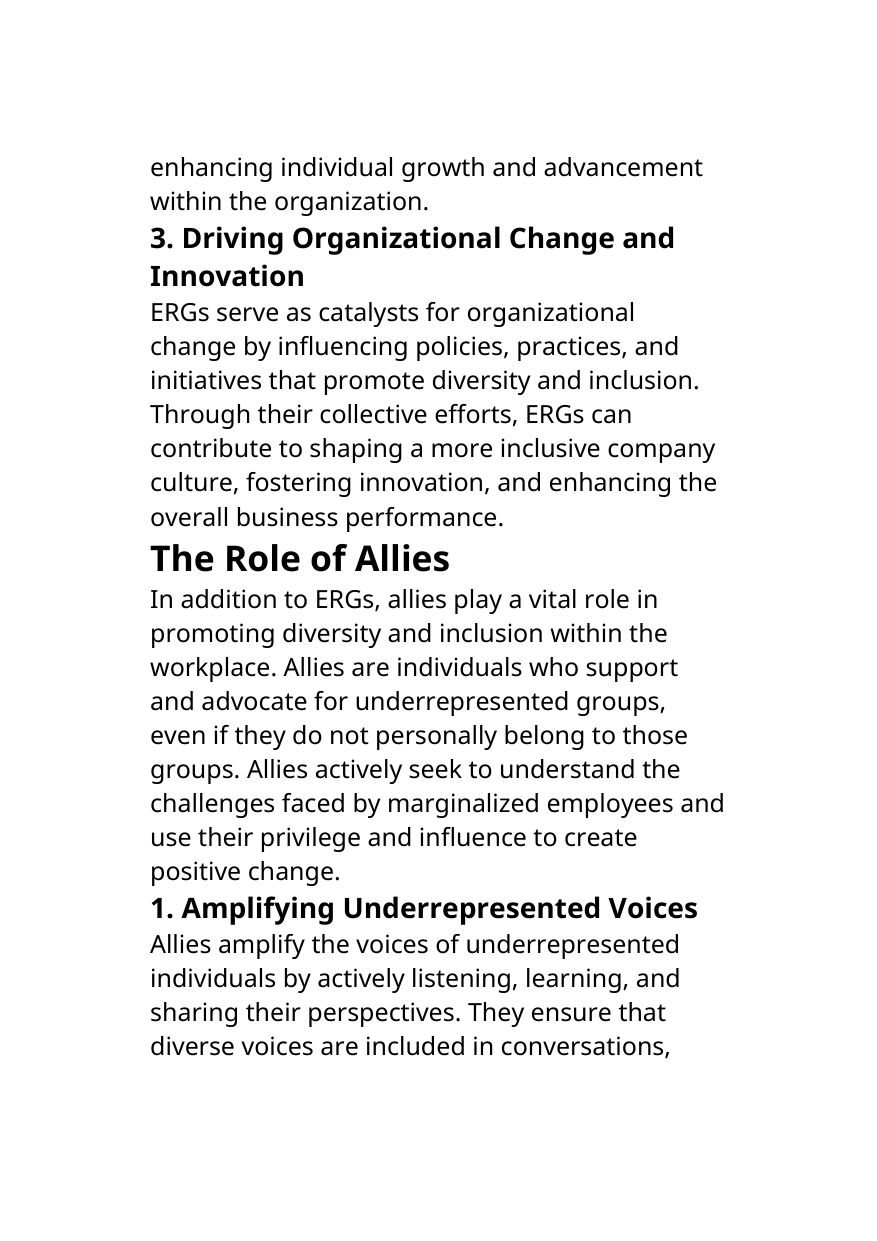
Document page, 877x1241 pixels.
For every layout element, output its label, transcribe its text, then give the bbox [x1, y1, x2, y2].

text In addition to ERGs, allies play a vital role in promoting diversity and inclusion within the workplace. Allies are individuals who support and advocate for underrepresented groups, even if they do not personally belong to those groups. Allies actively seek to understand the challenges faced by marginalized employees and use their privilege and influence to create positive change. [150, 581, 727, 888]
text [150, 150, 727, 218]
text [150, 926, 727, 1063]
subtitle The Role of Allies [150, 533, 727, 581]
subtitle 1. Amplifying Underrepresented Voices [150, 888, 727, 926]
subtitle 3. Driving Organizational Change and Innovation [150, 218, 727, 295]
text ERGs serve as catalysts for organizational change by influencing policies, practices, and initiatives that promote diversity and inclusion. Through their collective efforts, ERGs can contribute to shaping a more inclusive company culture, fostering innovation, and enhancing the overall business performance. [150, 295, 727, 533]
